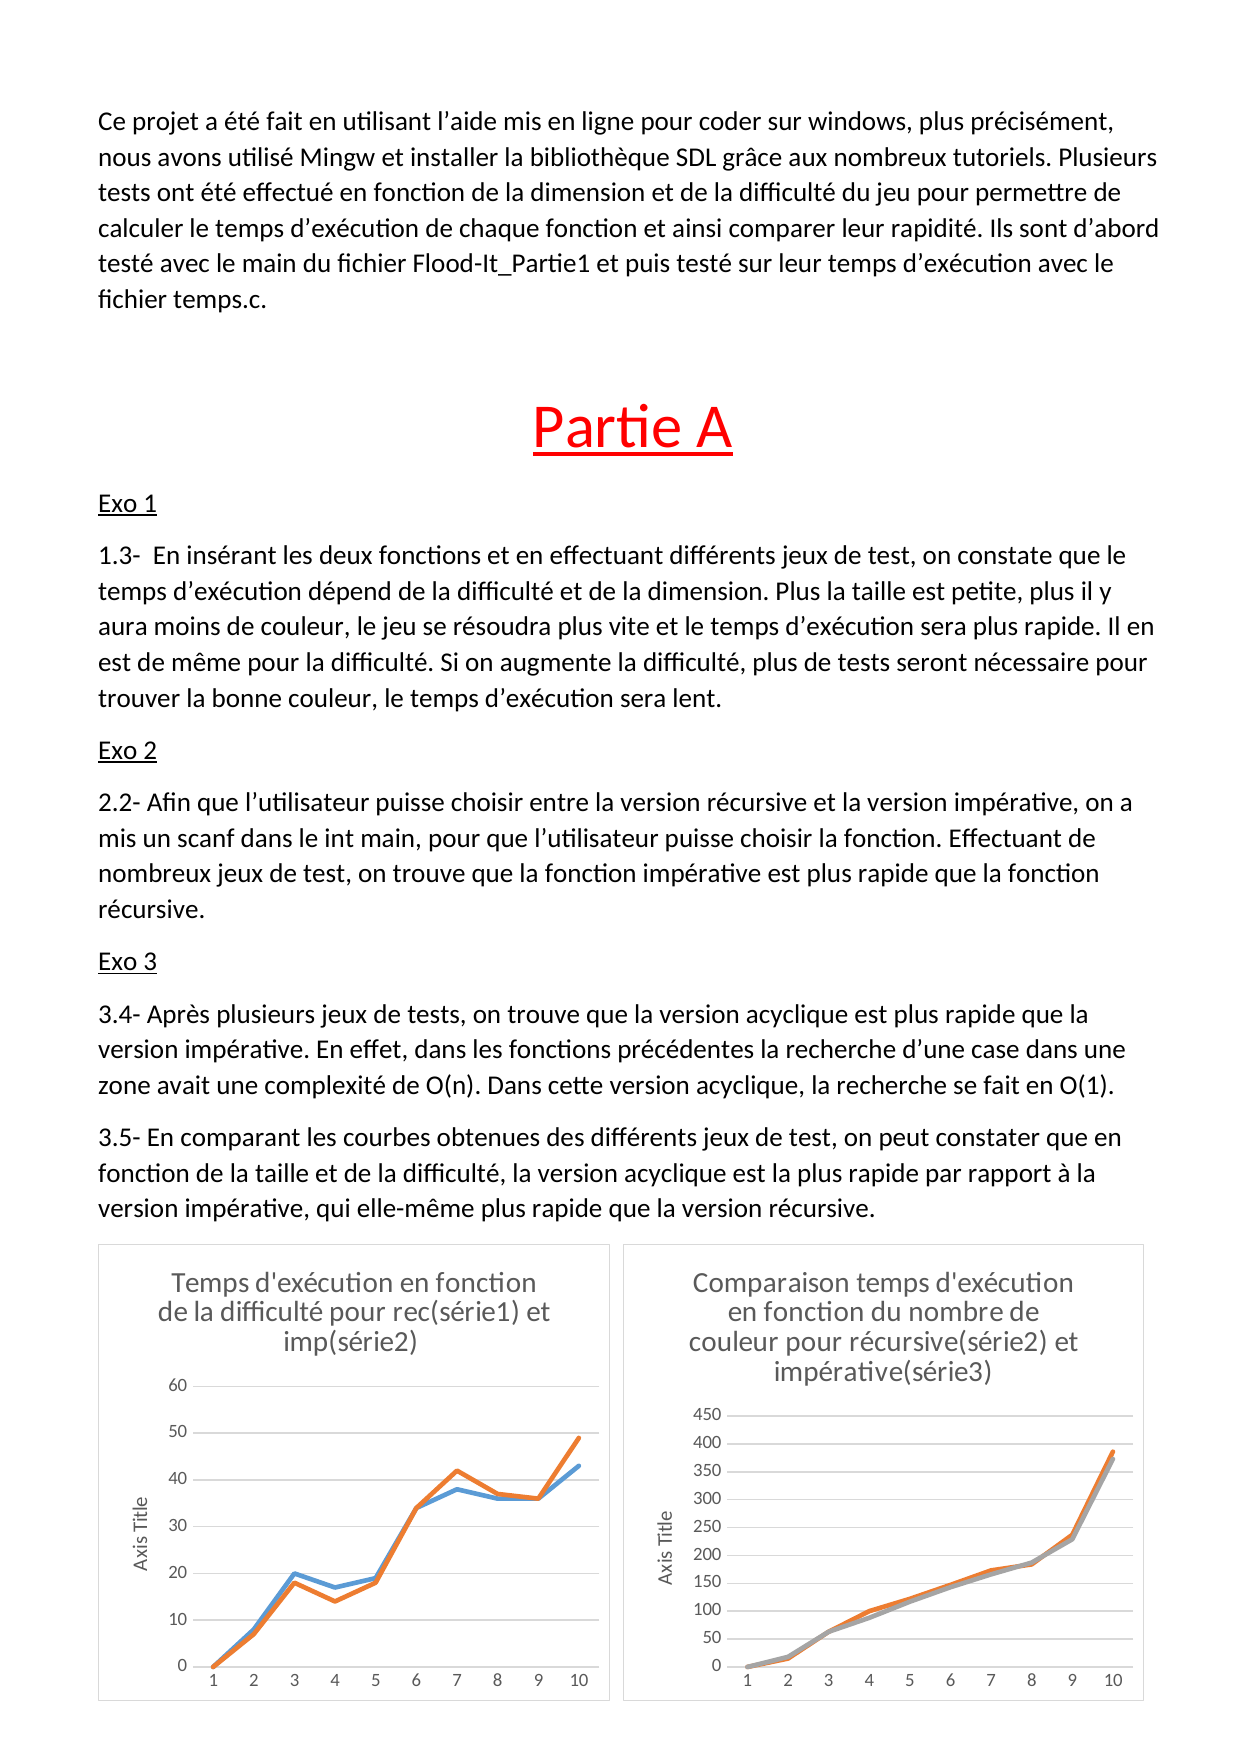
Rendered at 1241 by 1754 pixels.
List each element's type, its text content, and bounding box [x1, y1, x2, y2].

text Exo 1 [98, 486, 1168, 519]
text 1.3- En insérant les deux fonctions et en effectuant différents jeux de test, on constate que le temps d’exécution dépend de la difficulté et de la dimension. Plus la taille est petite, plus il y aura moins de couleur, le jeu se résoudra plus vite et le temps d’exécution sera plus rapide. Il en est de même pour la difficulté. Si on augmente la difficulté, plus de tests seront nécessaire pour trouver la bonne couleur, le temps d’exécution sera lent. [98, 538, 1168, 714]
text 3.4- Après plusieurs jeux de tests, on trouve que la version acyclique est plus rapide que la version impérative. En effet, dans les fonctions précédentes la recherche d’une case dans une zone avait une complexité de O(n). Dans cette version acyclique, la recherche se fait en O(1). [98, 997, 1168, 1101]
text Exo 3 [98, 944, 1168, 977]
text 3.5- En comparant les courbes obtenues des différents jeux de test, on peut constater que en fonction de la taille et de la difficulté, la version acyclique est la plus rapide par rapport à la version impérative, qui elle-même plus rapide que la version récursive. [98, 1120, 1168, 1224]
text Exo 2 [98, 733, 1168, 766]
text Partie A [98, 387, 1168, 463]
text 2.2- Afin que l’utilisateur puisse choisir entre la version récursive et la version impérative, on a mis un scanf dans le int main, pour que l’utilisateur puisse choisir la fonction. Effectuant de nombreux jeux de test, on trouve que la fonction impérative est plus rapide que la fonction récursive. [98, 785, 1168, 925]
